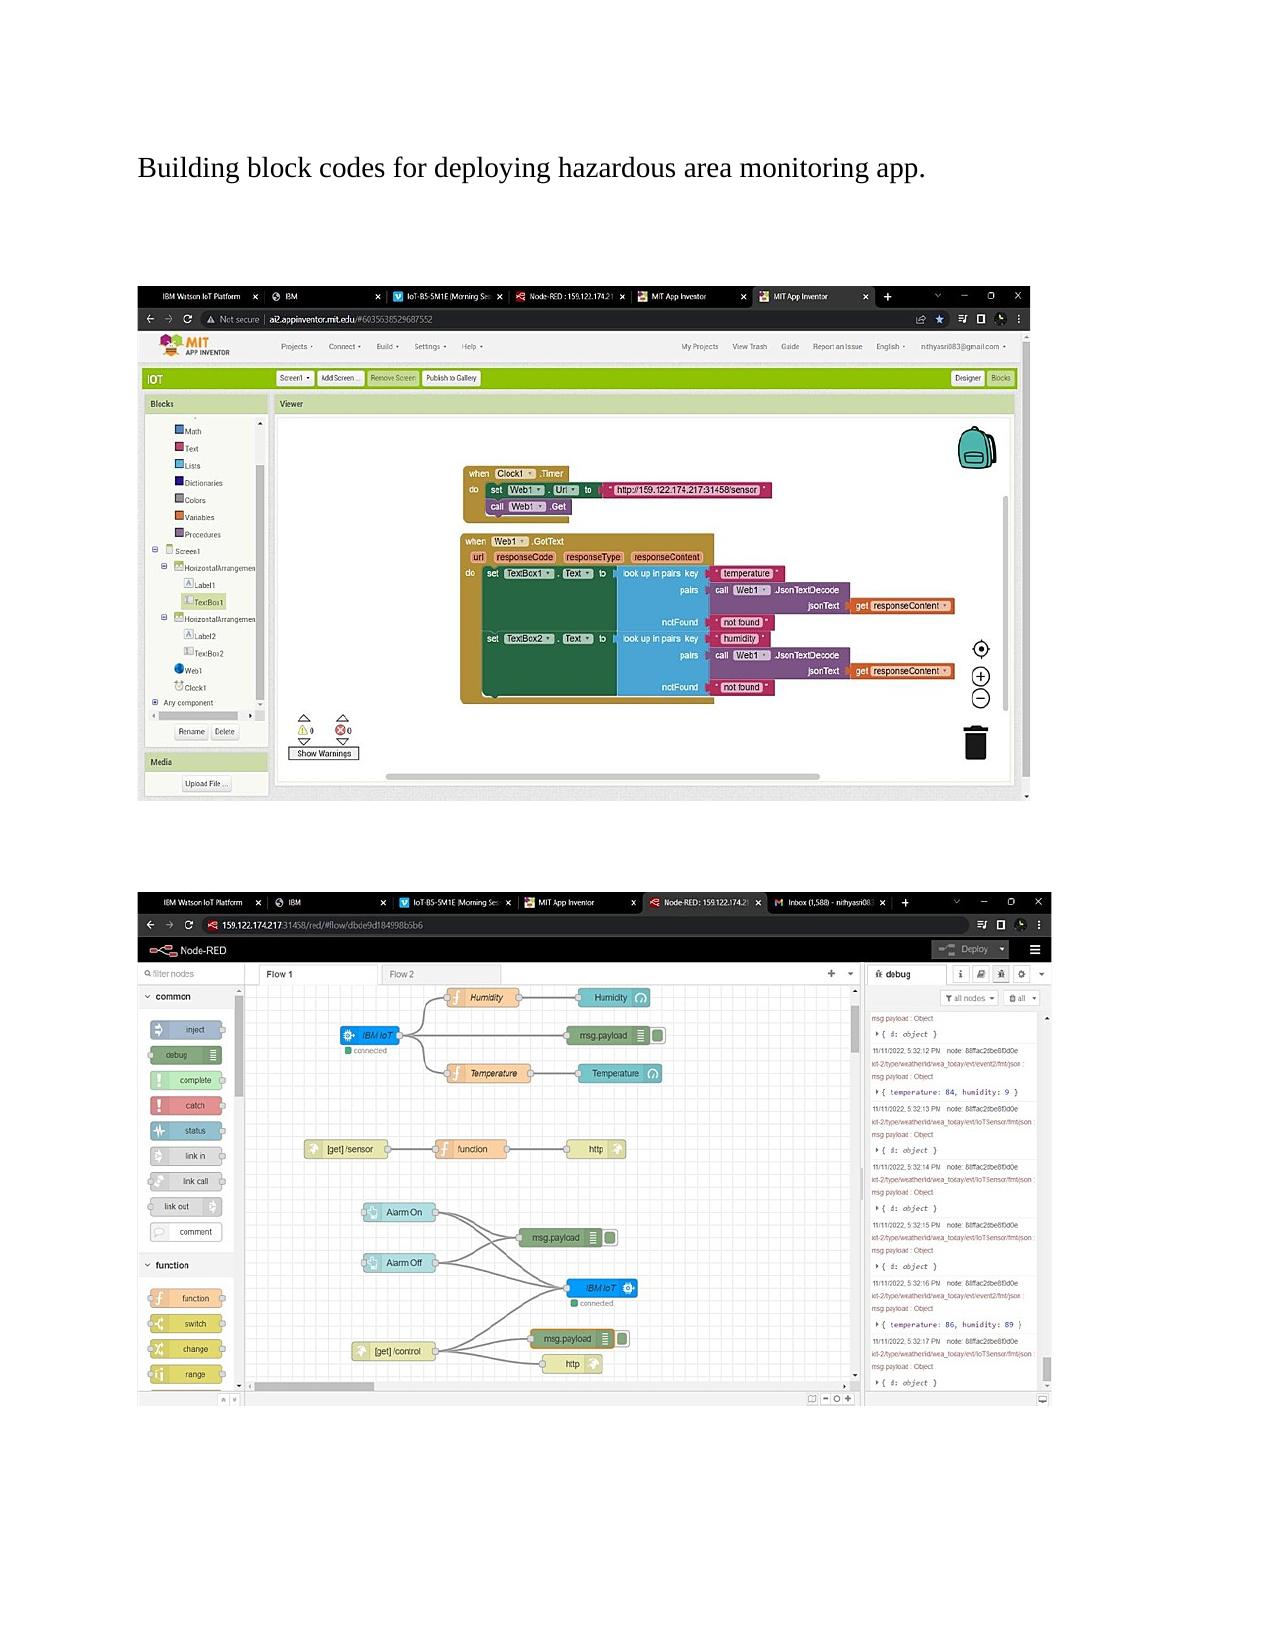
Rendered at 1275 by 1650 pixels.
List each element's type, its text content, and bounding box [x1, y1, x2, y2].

picture [137, 286, 1030, 801]
picture [137, 892, 1052, 1406]
text Building block codes for deploying hazardous area monitoring app. [137, 150, 1229, 183]
